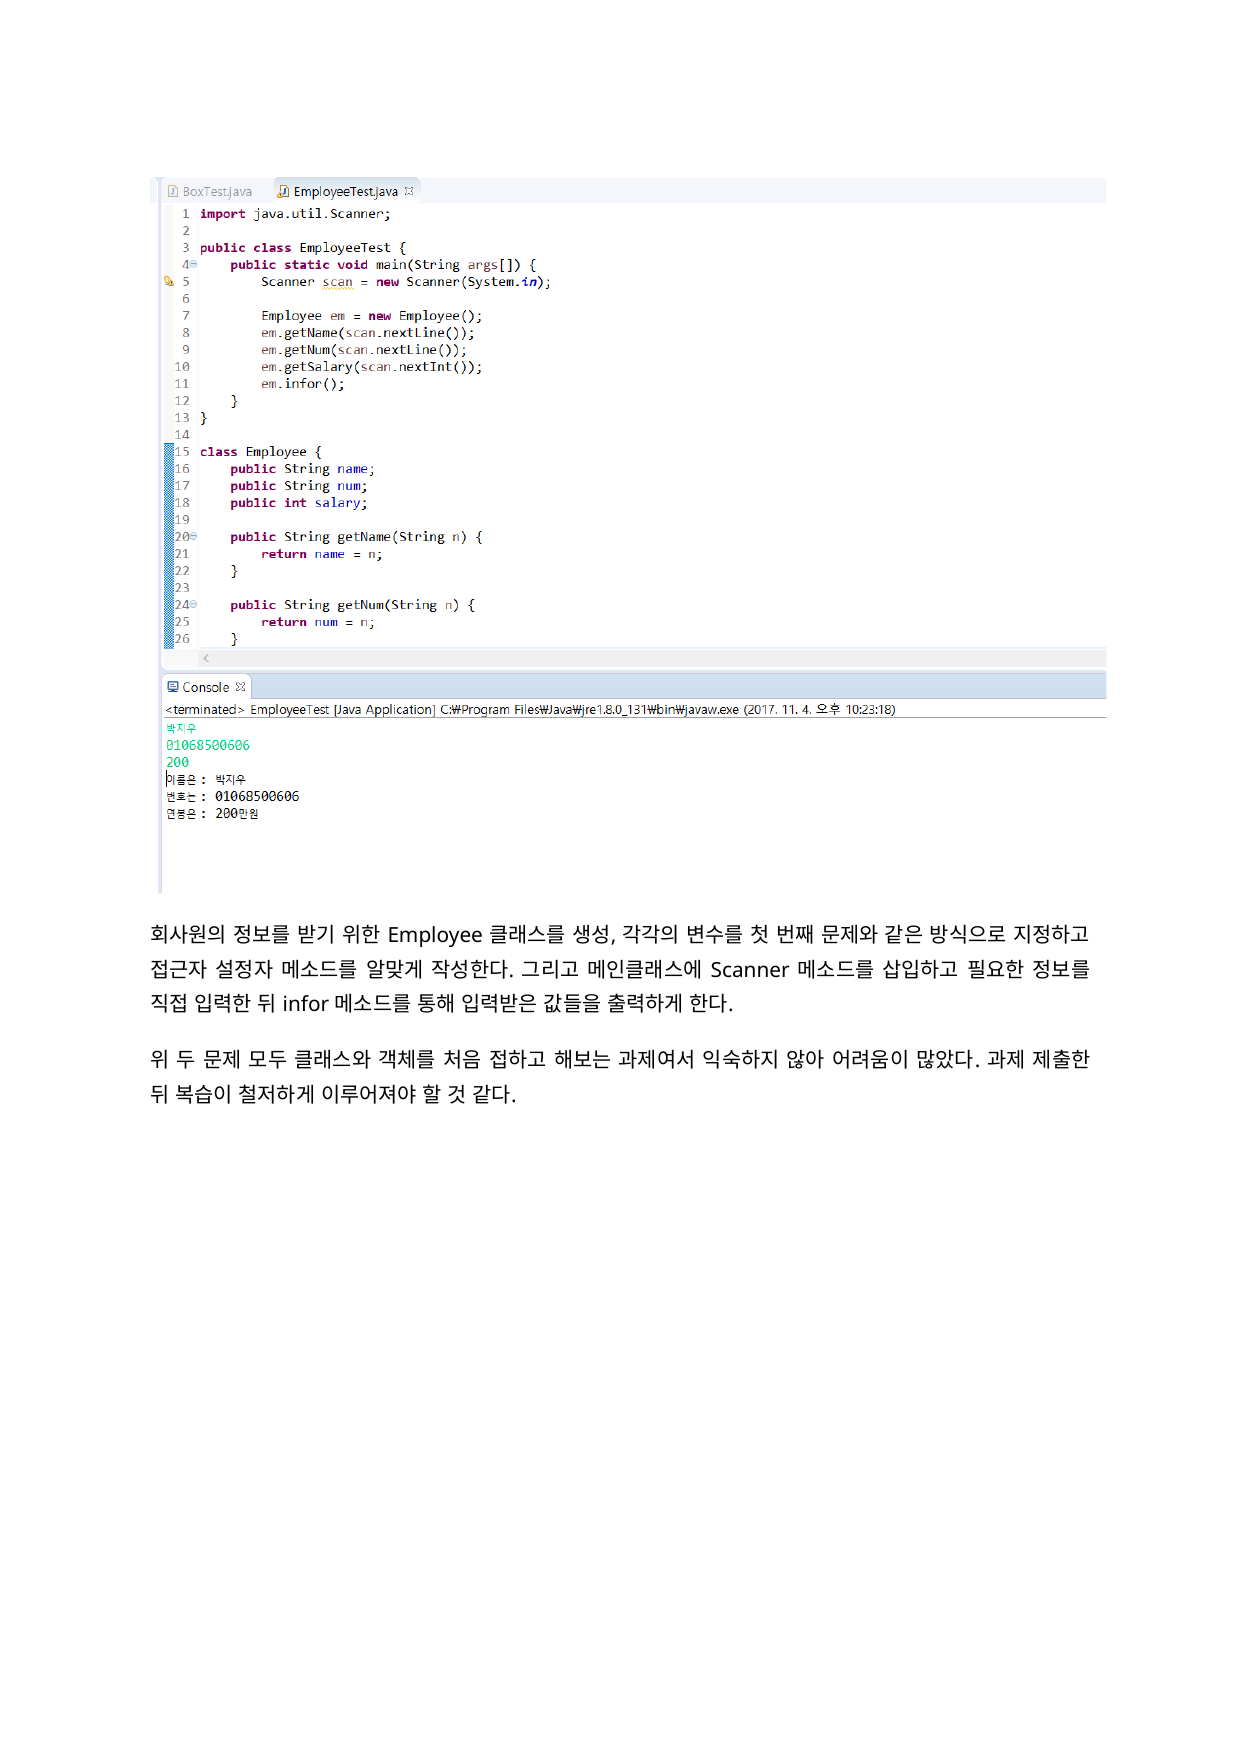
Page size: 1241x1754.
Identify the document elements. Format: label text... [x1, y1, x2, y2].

text 위 두 문제 모두 클래스와 객체를 처음 접하고 해보는 과제여서 익숙하지 않아 어려움이 많았다. 과제 제출한 뒤 복습이 철저하게 이루어져야 할 것 같다. [150, 1043, 1090, 1108]
picture [150, 177, 1107, 893]
text 회사원의 정보를 받기 위한 Employee 클래스를 생성, 각각의 변수를 첫 번째 문제와 같은 방식으로 지정하고 접근자 설정자 메소드를 알맞게 작성한다. 그리고 메인클래스에 Scanner 메소드를 삽입하고 필요한 정보를 직접 입력한 뒤 infor 메소드를 통해 입력받은 값들을 출력하게 한다. [150, 918, 1090, 1018]
